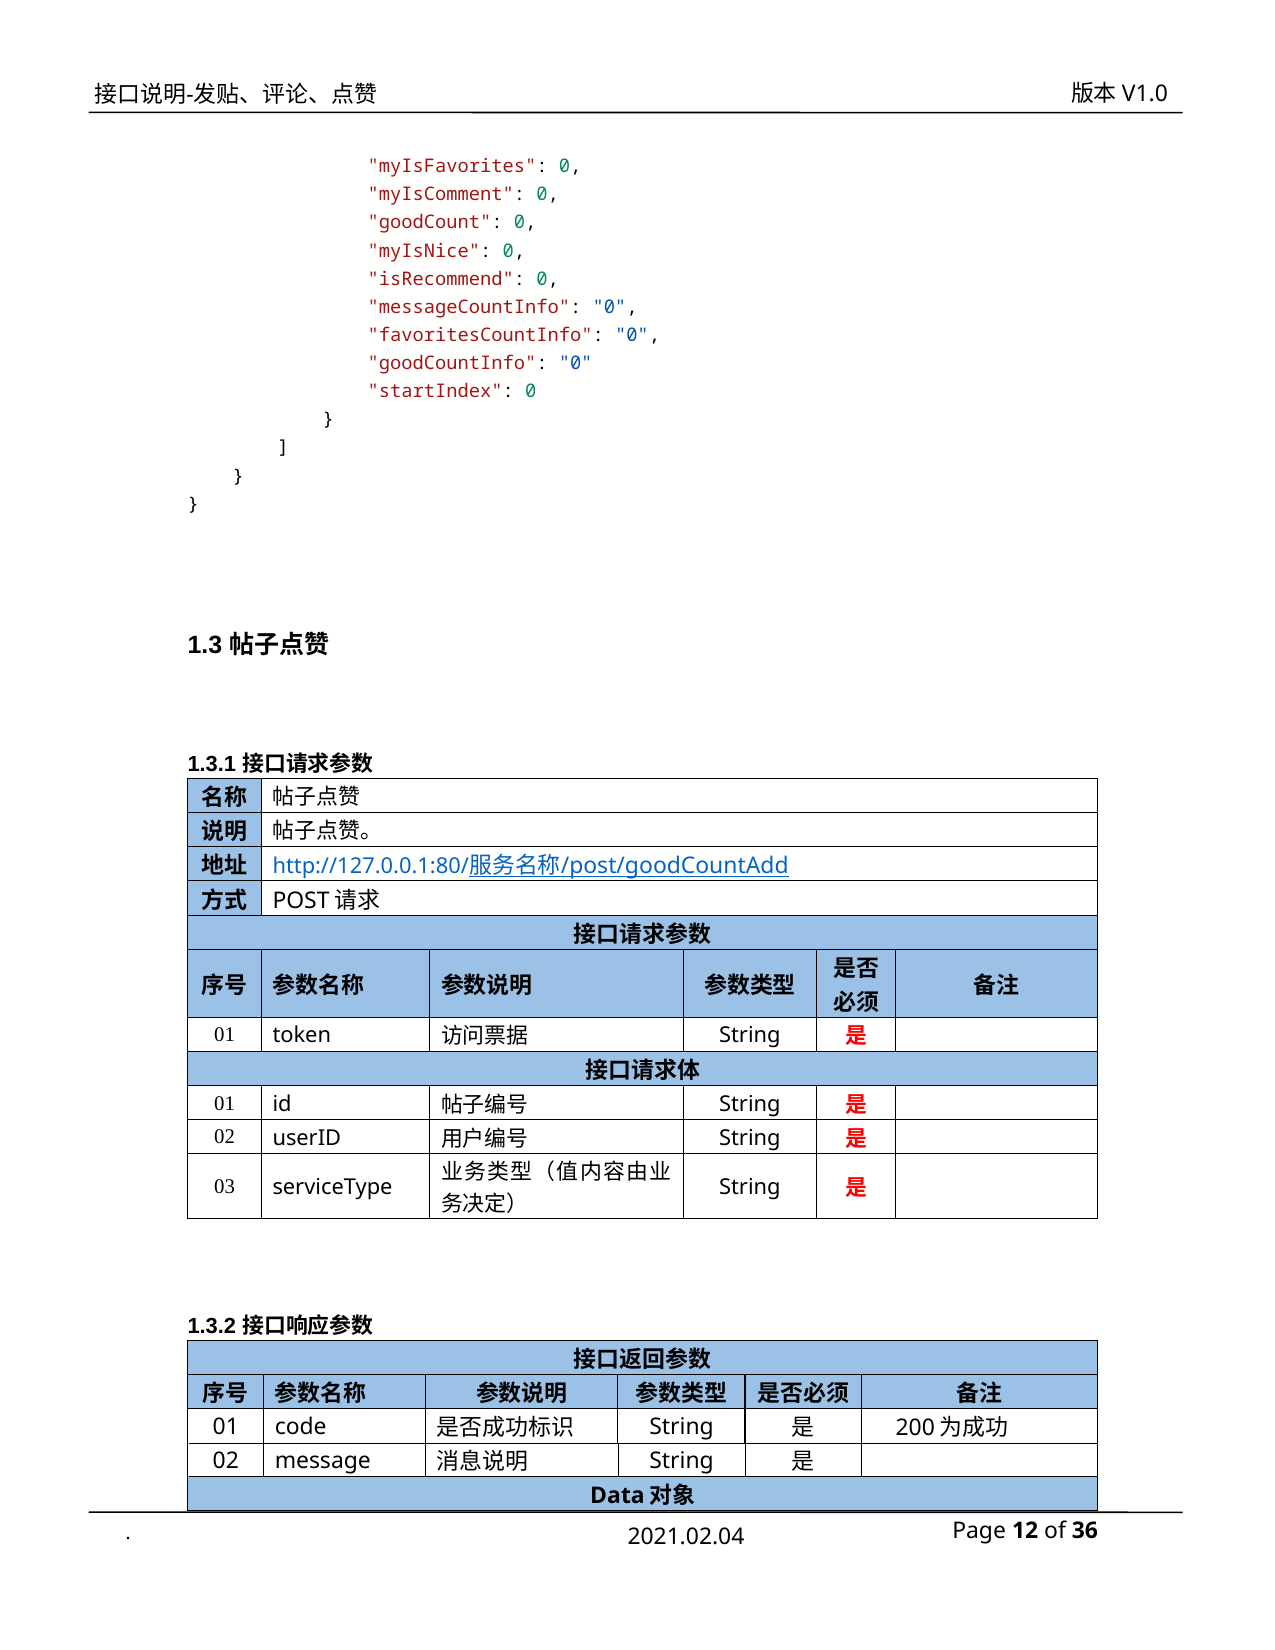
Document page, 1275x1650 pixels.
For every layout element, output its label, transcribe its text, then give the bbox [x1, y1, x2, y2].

table_cell 是否必须 [746, 1375, 861, 1408]
text "myIsFavorites": 0, [187, 150, 1098, 178]
text "startIndex": 0 [187, 375, 1098, 403]
table_cell id [262, 1086, 429, 1119]
table_cell 参数名称 [262, 950, 429, 1017]
table_cell String [684, 1120, 816, 1153]
table_cell 消息说明 [426, 1444, 618, 1476]
table_cell 参数名称 [264, 1375, 425, 1408]
table_cell token [262, 1018, 429, 1051]
table_cell 是否必须 [817, 950, 895, 1017]
text } [187, 403, 1098, 431]
table_cell String [684, 1018, 816, 1051]
table_cell [862, 1444, 1097, 1476]
table_cell 03 [188, 1154, 261, 1217]
table_cell 是 [817, 1086, 895, 1119]
table_cell 是 [817, 1120, 895, 1153]
table_header 接口返回参数 [188, 1341, 1097, 1374]
table_cell Data对象 [188, 1477, 1097, 1510]
table_cell 01 [188, 1409, 263, 1442]
subtitle 1.3.1 接口请求参数 [187, 746, 1098, 777]
text "goodCount": 0, [187, 206, 1098, 234]
table_cell 帖子点赞。 [262, 813, 1097, 846]
table_cell 是 [817, 1154, 895, 1217]
text "myIsNice": 0, [187, 234, 1098, 262]
subtitle 1.3.2 接口响应参数 [187, 1308, 1098, 1339]
table_cell 参数类型 [684, 950, 816, 1017]
text "messageCountInfo": "0", [187, 291, 1098, 319]
subtitle 1.3 帖子点赞 [187, 625, 1098, 661]
table_cell 序号 [188, 950, 261, 1017]
text } [187, 459, 1098, 487]
table_cell 地址 [188, 847, 261, 880]
table_cell 200为成功 [862, 1409, 1097, 1442]
table_cell 帖子编号 [430, 1086, 683, 1119]
table_cell 用户编号 [430, 1120, 683, 1153]
table_cell http://127.0.0.1:80/服务名称/post/goodCountAdd [262, 847, 1097, 880]
table_cell 备注 [862, 1375, 1097, 1408]
table_cell 02 [188, 1120, 261, 1153]
table_cell 说明 [188, 813, 261, 846]
table_cell 备注 [896, 950, 1097, 1017]
table_cell POST请求 [262, 881, 1097, 915]
table_cell userID [262, 1120, 429, 1153]
table_cell String [618, 1409, 744, 1442]
table_cell message [264, 1444, 425, 1476]
table_cell 序号 [188, 1375, 263, 1408]
table_cell [896, 1154, 1097, 1217]
table_cell 参数类型 [618, 1375, 744, 1408]
table_cell String [684, 1086, 816, 1119]
table_cell String [684, 1154, 816, 1217]
table_cell 01 [188, 1018, 261, 1051]
text "favoritesCountInfo": "0", [187, 319, 1098, 347]
table_cell 接口请求参数 [188, 916, 1097, 949]
text "goodCountInfo": "0" [187, 347, 1098, 375]
text ] [187, 431, 1098, 459]
table_cell 是 [746, 1409, 861, 1442]
table_cell 01 [188, 1086, 261, 1119]
table_cell 接口请求体 [188, 1052, 1097, 1085]
table_cell [896, 1086, 1097, 1119]
table_cell 02 [188, 1444, 263, 1476]
table_cell 是 [817, 1018, 895, 1051]
table_cell [896, 1018, 1097, 1051]
text } [187, 487, 1098, 516]
text "myIsComment": 0, [187, 178, 1098, 206]
table_header 帖子点赞 [262, 779, 1097, 812]
table_cell serviceType [262, 1154, 429, 1217]
table_cell 参数说明 [426, 1375, 617, 1408]
table_cell 是否成功标识 [426, 1409, 617, 1442]
text "isRecommend": 0, [187, 262, 1098, 291]
table_cell code [264, 1409, 425, 1442]
table_header 名称 [188, 779, 261, 812]
table_cell 访问票据 [430, 1018, 683, 1051]
table_cell 参数说明 [430, 950, 683, 1017]
table_cell [896, 1120, 1097, 1153]
table_cell 是 [746, 1444, 861, 1476]
table_cell 业务类型（值内容由业务决定） [430, 1154, 683, 1217]
table_cell 方式 [188, 881, 261, 915]
table_cell String [619, 1444, 745, 1476]
